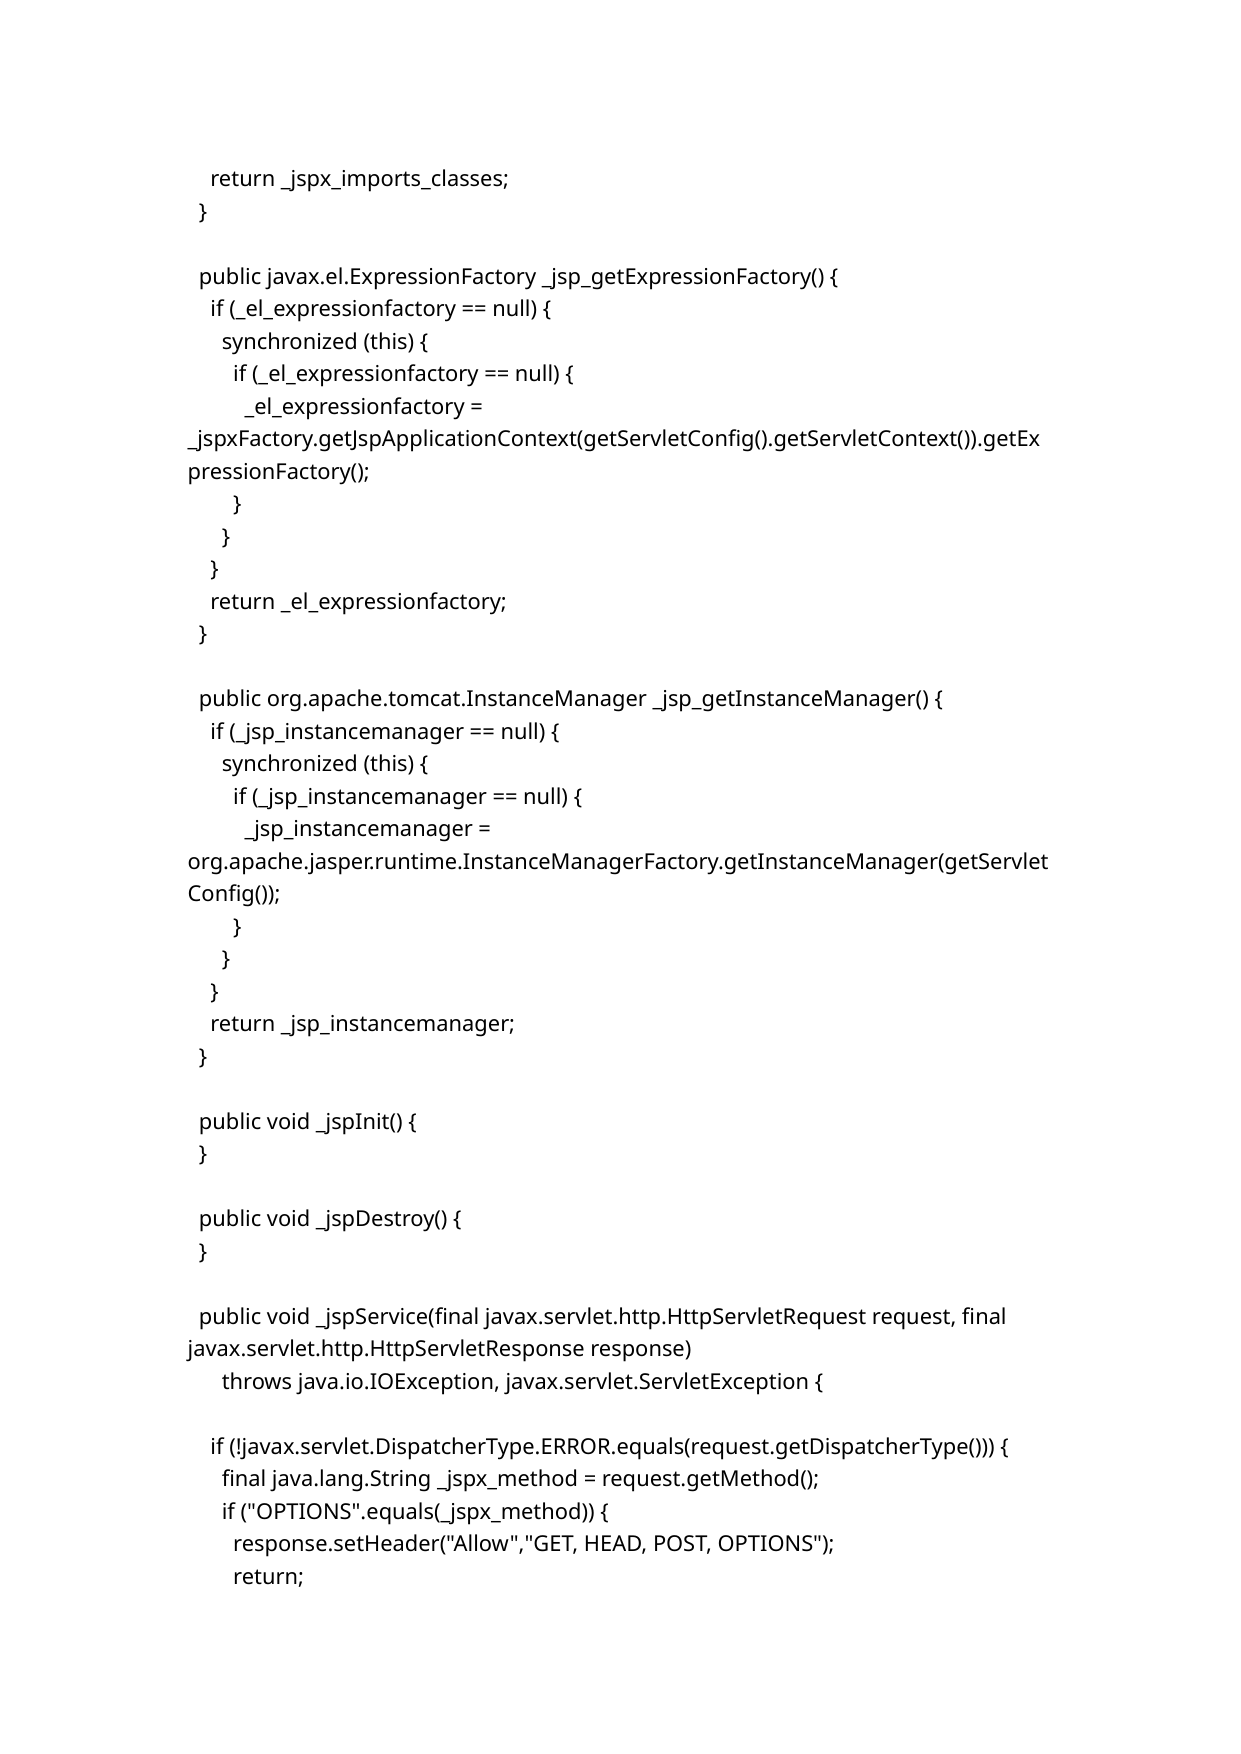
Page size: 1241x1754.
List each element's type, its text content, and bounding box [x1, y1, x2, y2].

list public org.apache.tomcat.InstanceManager _jsp_getInstanceManager() { [187, 682, 1053, 714]
list return _el_expressionfactory; [187, 584, 1053, 617]
list } [187, 1137, 1053, 1169]
list if (_jsp_instancemanager == null) { [187, 779, 1053, 812]
list public void _jspInit() { [187, 1104, 1053, 1137]
list final java.lang.String _jspx_method = request.getMethod(); [187, 1462, 1053, 1494]
list _el_expressionfactory = _jspxFactory.getJspApplicationContext(getServletConfig().getServletContext()).getExpressionFactory(); [187, 389, 1053, 487]
list public void _jspDestroy() { [187, 1202, 1053, 1234]
list } [187, 1234, 1053, 1267]
list if (_el_expressionfactory == null) { [187, 357, 1053, 389]
list if (_el_expressionfactory == null) { [187, 292, 1053, 324]
list _jsp_instancemanager = org.apache.jasper.runtime.InstanceManagerFactory.getInstanceManager(getServletConfig()); [187, 812, 1053, 909]
list public void _jspService(final javax.servlet.http.HttpServletRequest request, final javax.servlet.http.HttpServletResponse response) [187, 1299, 1053, 1364]
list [187, 1527, 1053, 1559]
list if (_jsp_instancemanager == null) { [187, 714, 1053, 747]
list } [187, 1039, 1053, 1072]
list } [187, 519, 1053, 552]
list } [187, 974, 1053, 1007]
list } [187, 552, 1053, 584]
list return _jsp_instancemanager; [187, 1007, 1053, 1039]
list return _jspx_imports_classes; [187, 162, 1053, 194]
list if (!javax.servlet.DispatcherType.ERROR.equals(request.getDispatcherType())) { [187, 1429, 1053, 1462]
list } [187, 194, 1053, 227]
list synchronized (this) { [187, 747, 1053, 779]
list } [187, 617, 1053, 649]
list } [187, 909, 1053, 942]
list if ("OPTIONS".equals(_jspx_method)) { [187, 1494, 1053, 1527]
list return; [187, 1559, 1053, 1592]
list } [187, 942, 1053, 974]
list } [187, 487, 1053, 519]
list synchronized (this) { [187, 324, 1053, 357]
list public javax.el.ExpressionFactory _jsp_getExpressionFactory() { [187, 259, 1053, 292]
list throws java.io.IOException, javax.servlet.ServletException { [187, 1364, 1053, 1397]
